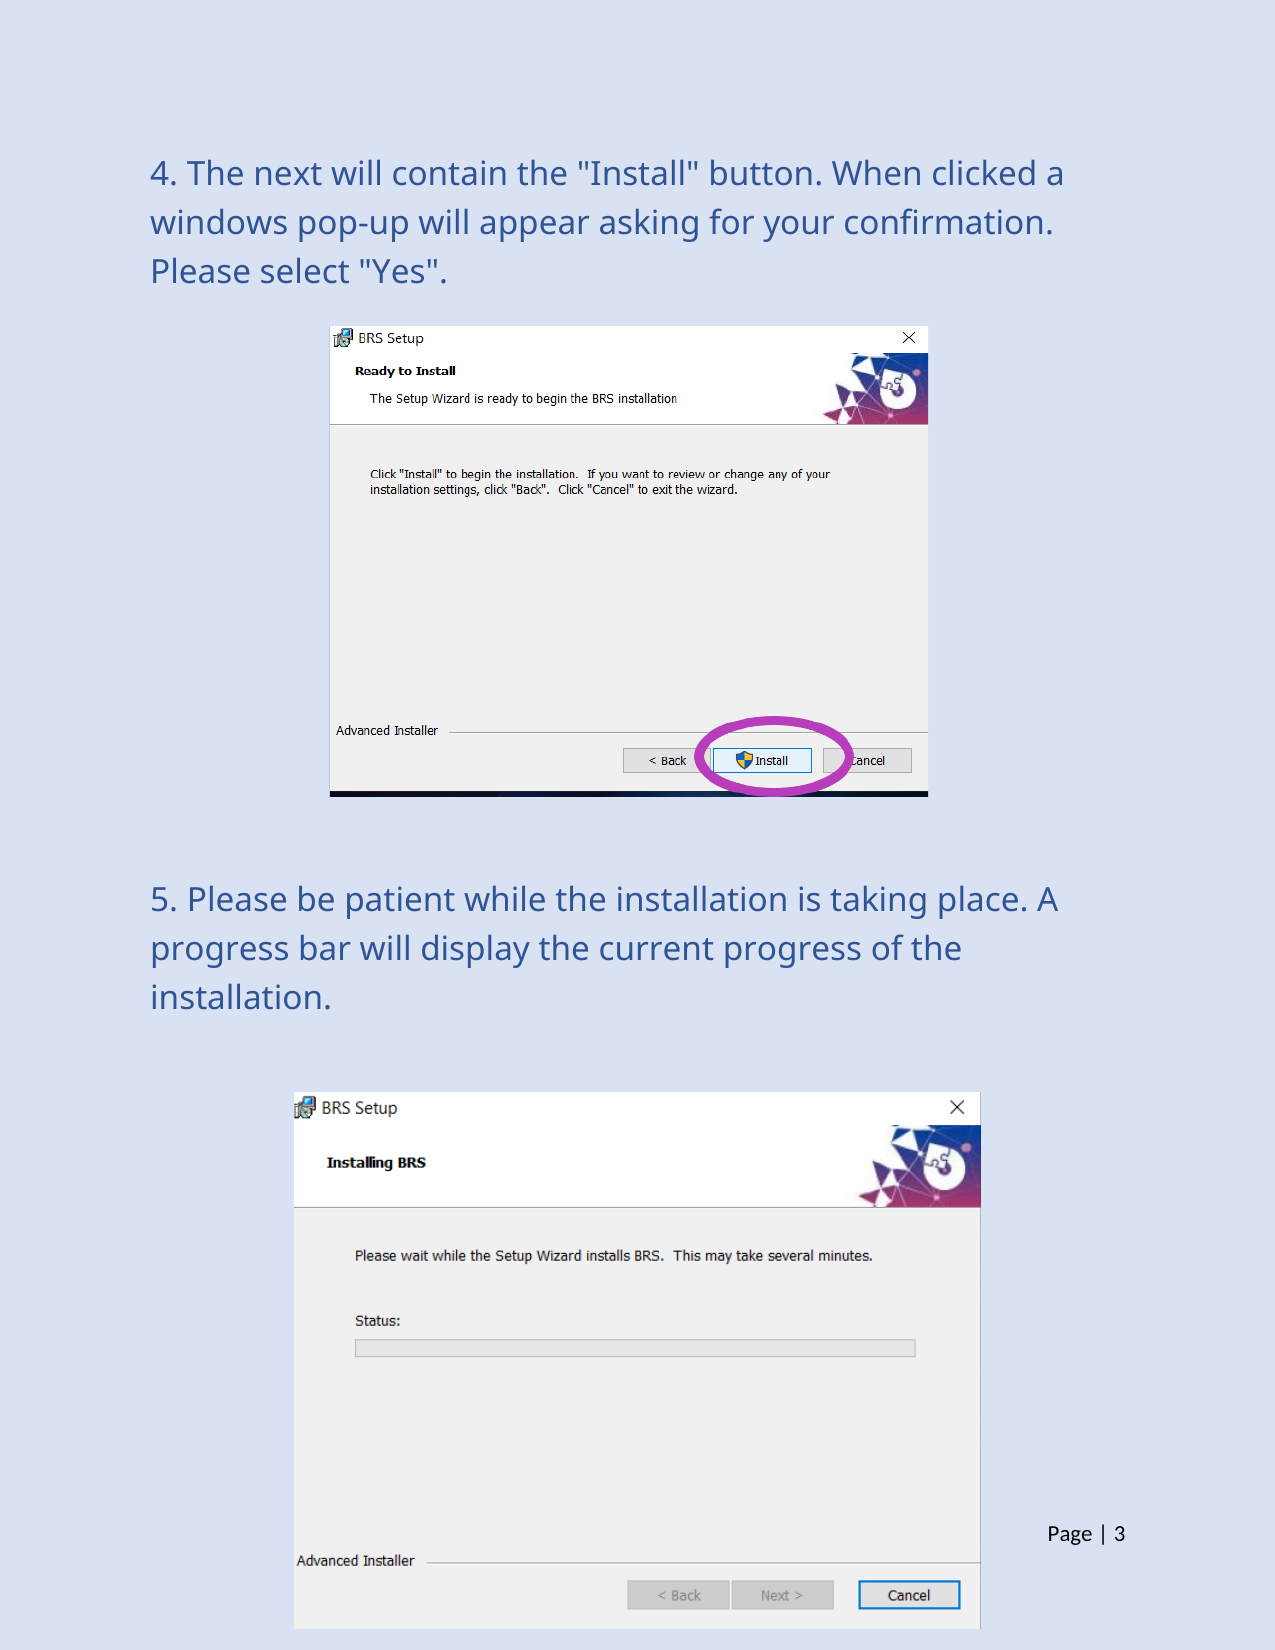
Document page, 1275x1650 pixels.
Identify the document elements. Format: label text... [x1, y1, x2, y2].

subtitle 5. Please be patient while the installation is taking place. A progress bar will display the current progress of the installation. [150, 876, 1125, 1019]
picture [329, 326, 929, 797]
picture [294, 1092, 981, 1629]
subtitle 4. The next will contain the "Install" button. When clicked a windows pop-up will appear asking for your confirmation. Please select "Yes". [150, 150, 1125, 293]
